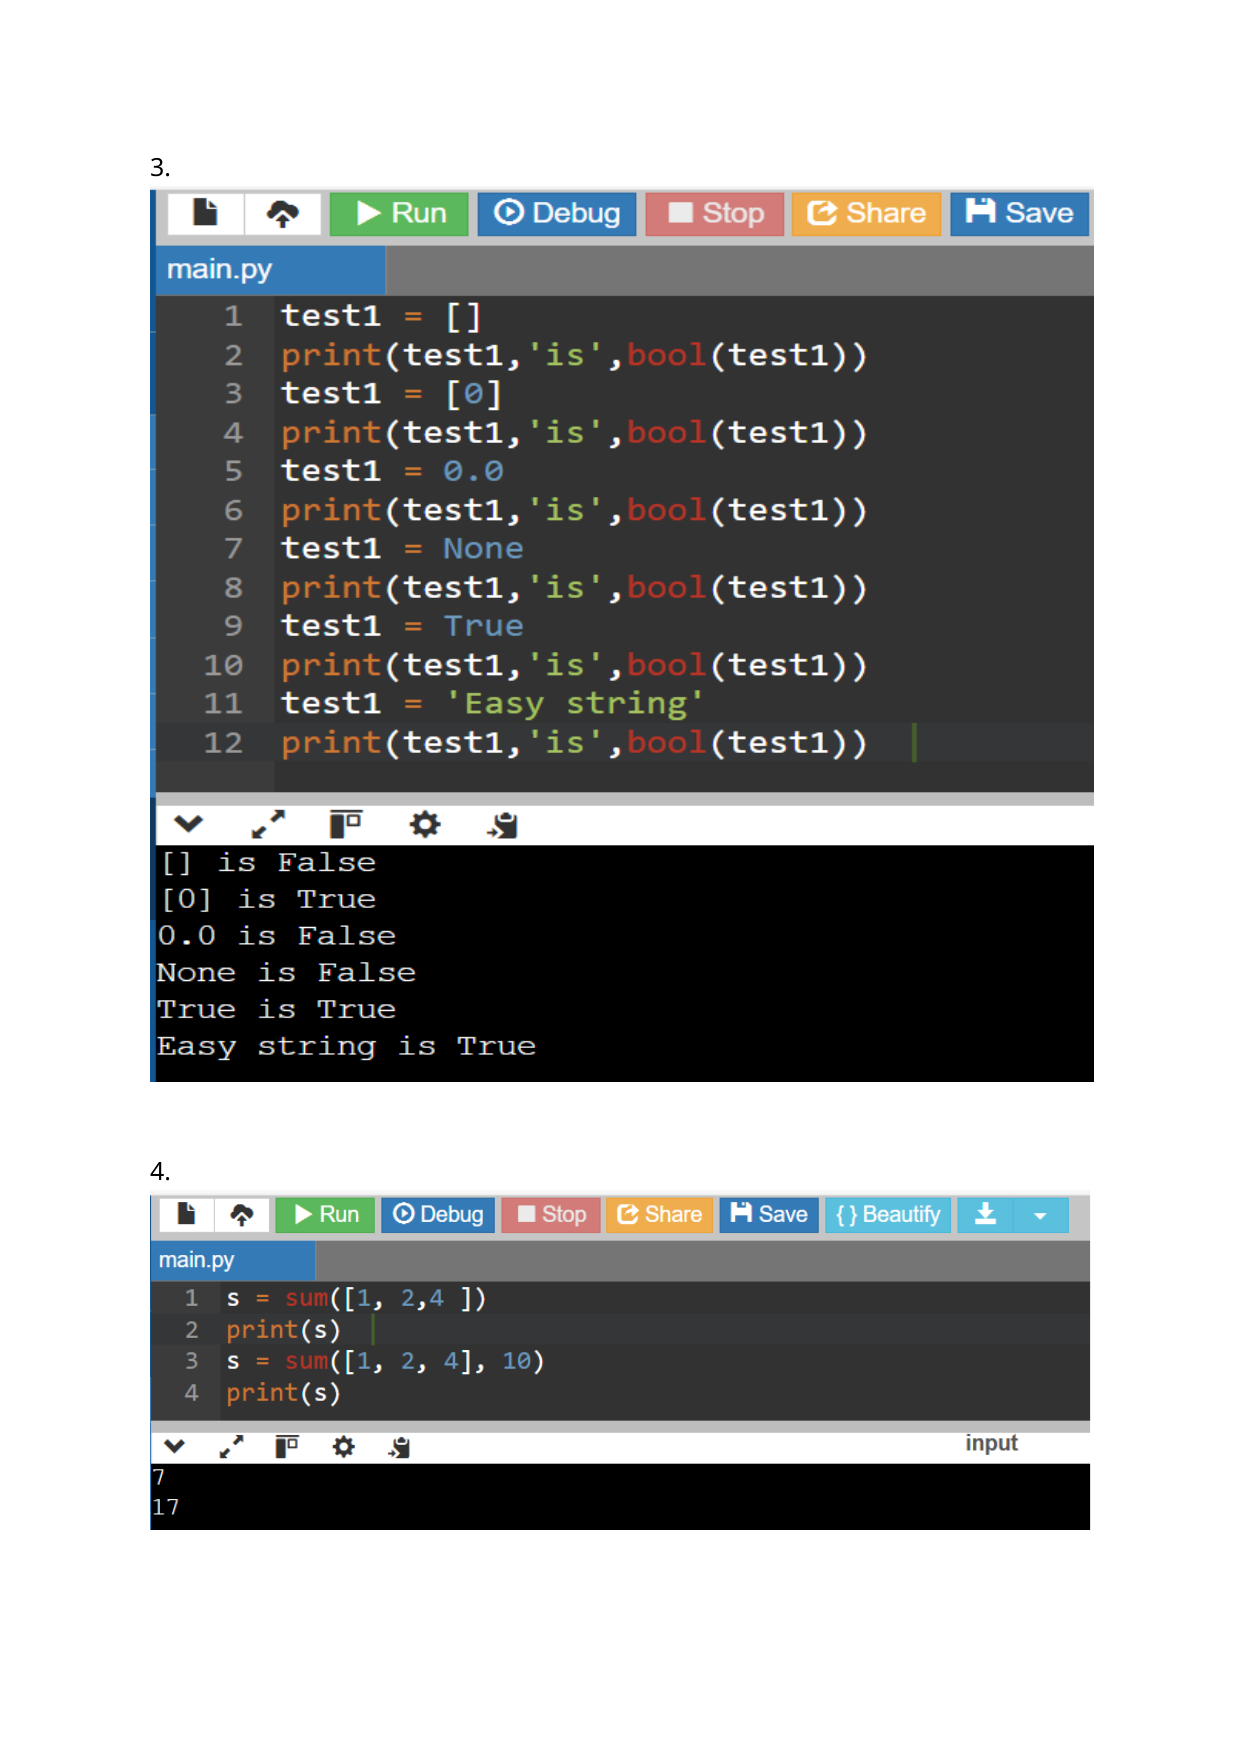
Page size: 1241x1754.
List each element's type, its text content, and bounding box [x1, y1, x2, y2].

text 3. [150, 150, 1090, 186]
text 4. [150, 1154, 1090, 1190]
picture [150, 186, 1094, 1082]
picture [150, 1190, 1091, 1530]
